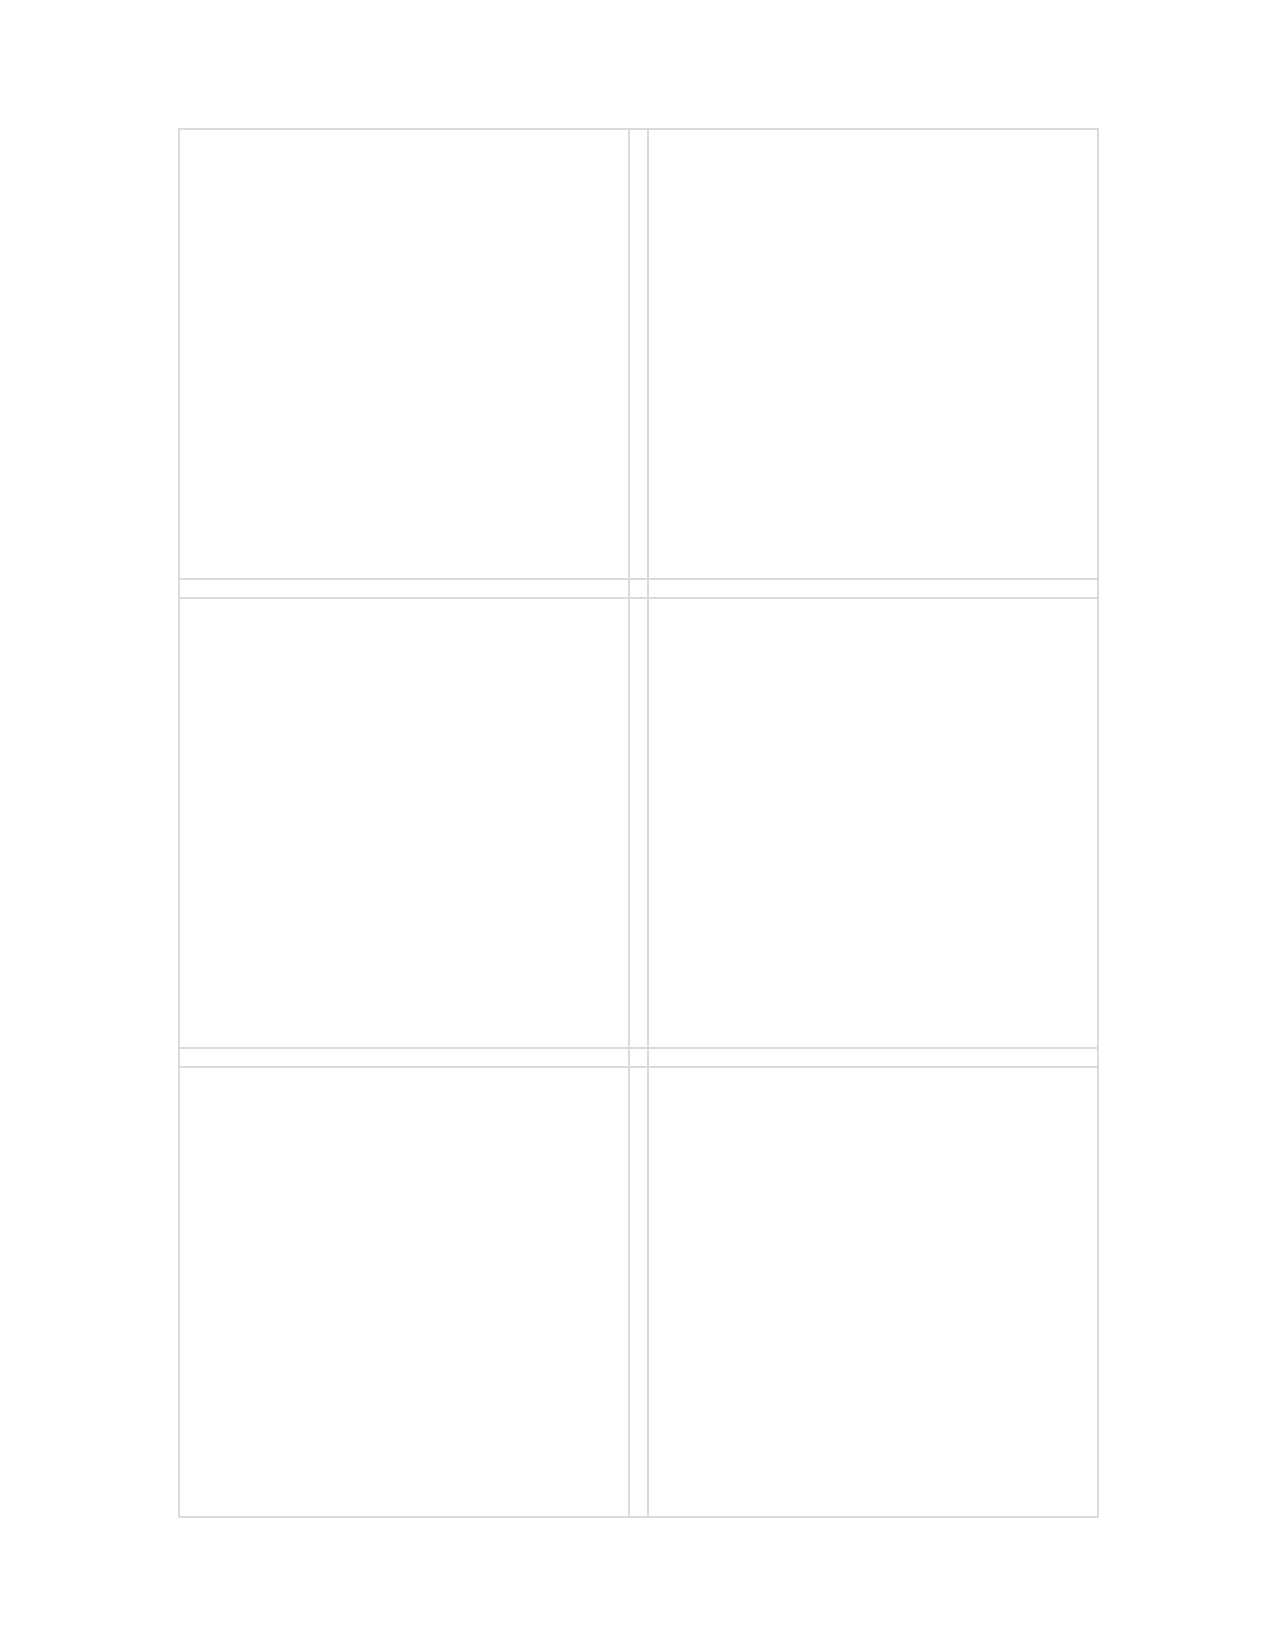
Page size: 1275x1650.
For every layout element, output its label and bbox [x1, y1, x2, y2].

table_cell [630, 1049, 647, 1066]
table_header [649, 130, 1097, 578]
table_header [630, 130, 647, 578]
table_cell [630, 1068, 647, 1516]
table_cell [630, 580, 647, 597]
table_cell [630, 599, 647, 1047]
table_cell [649, 1068, 1097, 1516]
table_cell [649, 1049, 1097, 1066]
table_cell [180, 1068, 628, 1516]
table_cell [180, 1049, 628, 1066]
table_cell [180, 599, 628, 1047]
table_header [180, 130, 628, 578]
table_cell [180, 580, 628, 597]
table_cell [649, 580, 1097, 597]
table_cell [649, 599, 1097, 1047]
